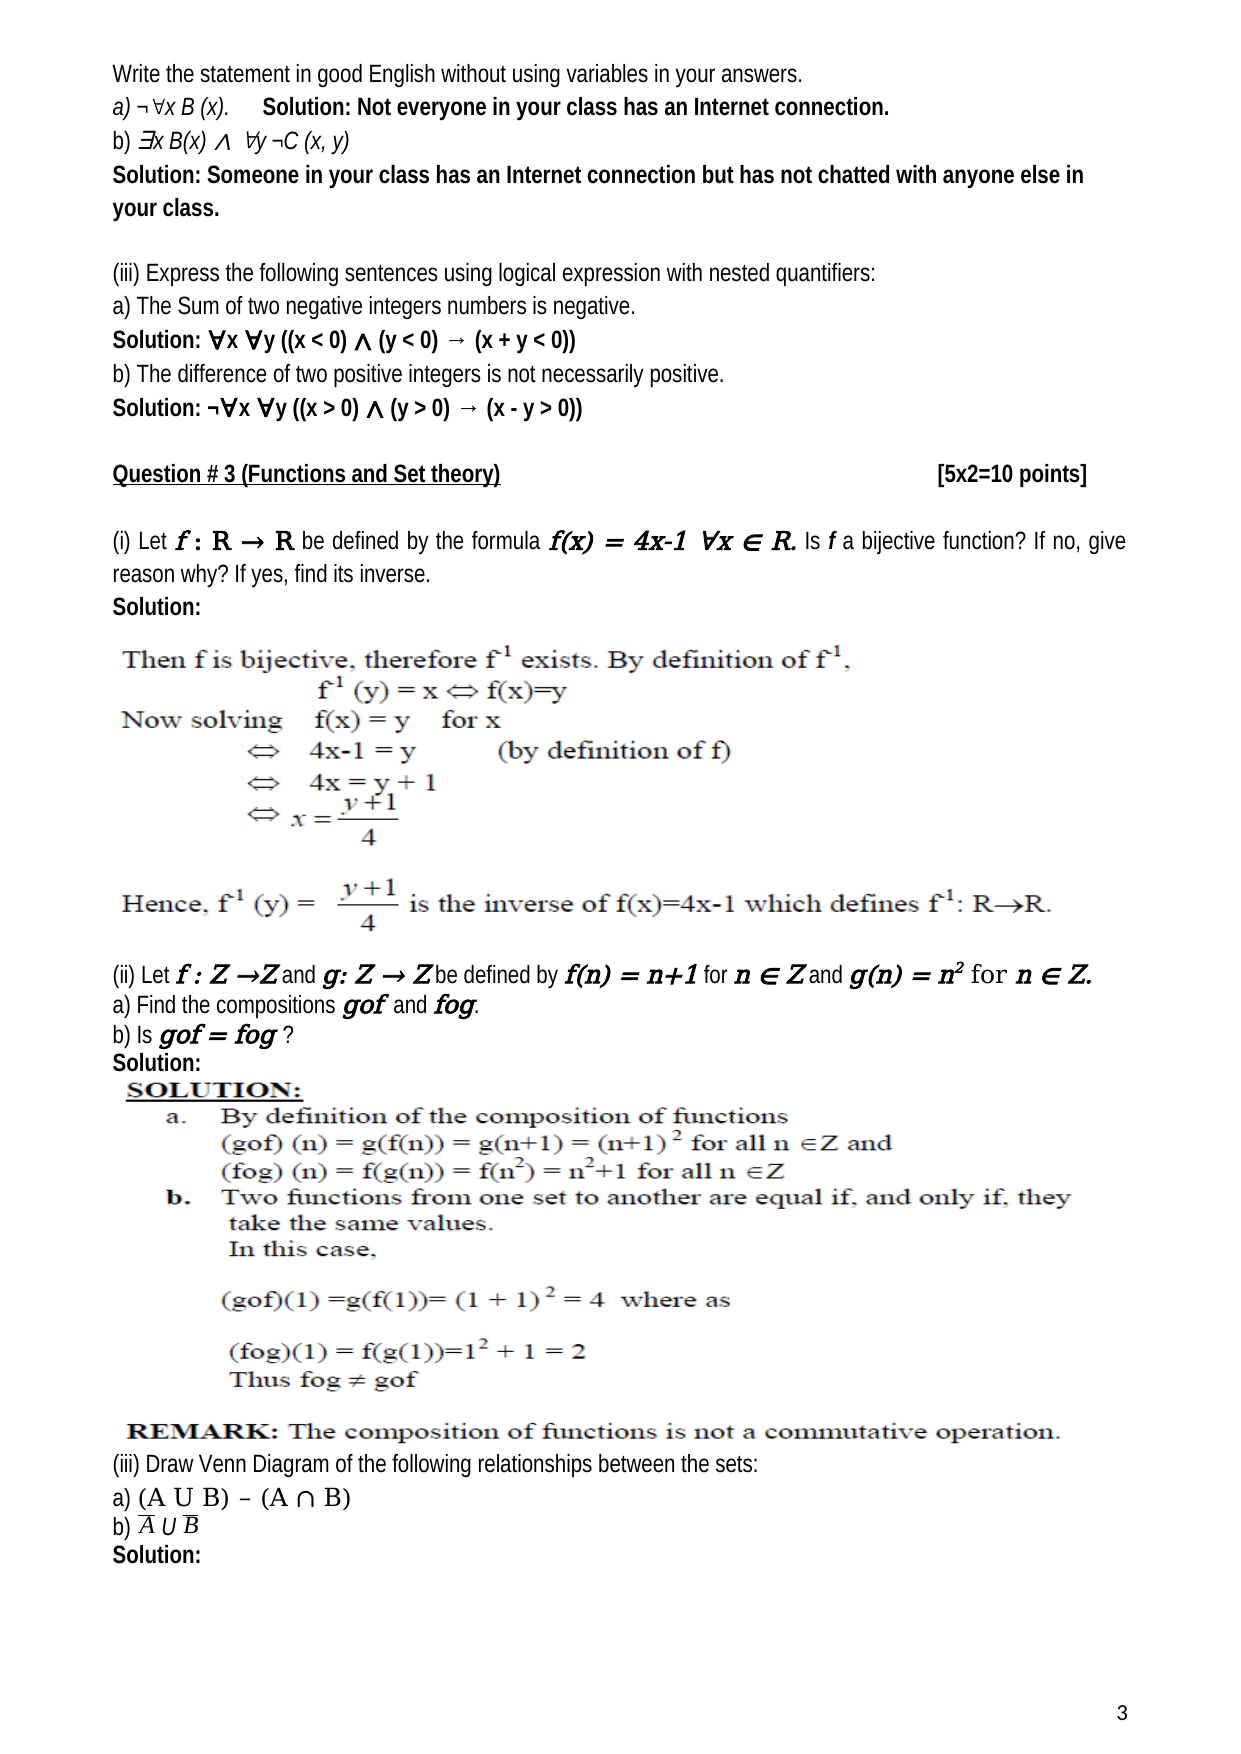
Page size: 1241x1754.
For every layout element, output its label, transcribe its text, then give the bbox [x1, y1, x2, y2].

text Solution: Someone in your class has an Internet connection but has not chatted with anyone else in your class. [112, 159, 1128, 221]
text (iii) Express the following sentences using logical expression with nested quantifiers: [112, 258, 1128, 287]
text Solution: [112, 1540, 1128, 1569]
text Write the statement in good English without using variables in your answers. [112, 59, 1128, 88]
text a) Find the compositions gof and fog. [112, 988, 1128, 1018]
text (iii) Draw Venn Diagram of the following relationships between the sets: [112, 1449, 1128, 1477]
text b) U [112, 1512, 1128, 1540]
text Solution: ¬∀x ∀y ((x > 0) ∧ (y > 0) → (x - y > 0)) [112, 392, 1128, 422]
text a) ¬x B (x). Solution: Not everyone in your class has an Internet connection. [112, 92, 1128, 121]
text b) ∃x B(x) ∧ y ¬C (x, y) [112, 125, 1128, 155]
text (i) Let f : R → R be defined by the formula f(x) = 4x-1 ∀x ∈ R. Is f a bijective function? If no, give reason why? If yes, find its inverse. [112, 525, 1128, 588]
text Solution: ∀x ∀y ((x < 0) ∧ (y < 0) → (x + y < 0)) [112, 324, 1128, 354]
text b) Is gof = fog ? [112, 1018, 1128, 1048]
text Solution: [112, 592, 1128, 621]
text b) The difference of two positive integers is not necessarily positive. [112, 359, 1128, 387]
text (ii) Let f : Z →Z and g: Z → Z be defined by f(n) = n+1 for n ∈ Z and g(n) = n2 for n ∈ Z. [112, 958, 1128, 988]
text a) The Sum of two negative integers numbers is negative. [112, 291, 1128, 320]
text a) (A U B) – (A ∩ B) [112, 1482, 1128, 1512]
text Question # 3 (Functions and Set theory) [5x2=10 points] [112, 459, 1128, 488]
text Solution: [112, 1048, 1128, 1077]
